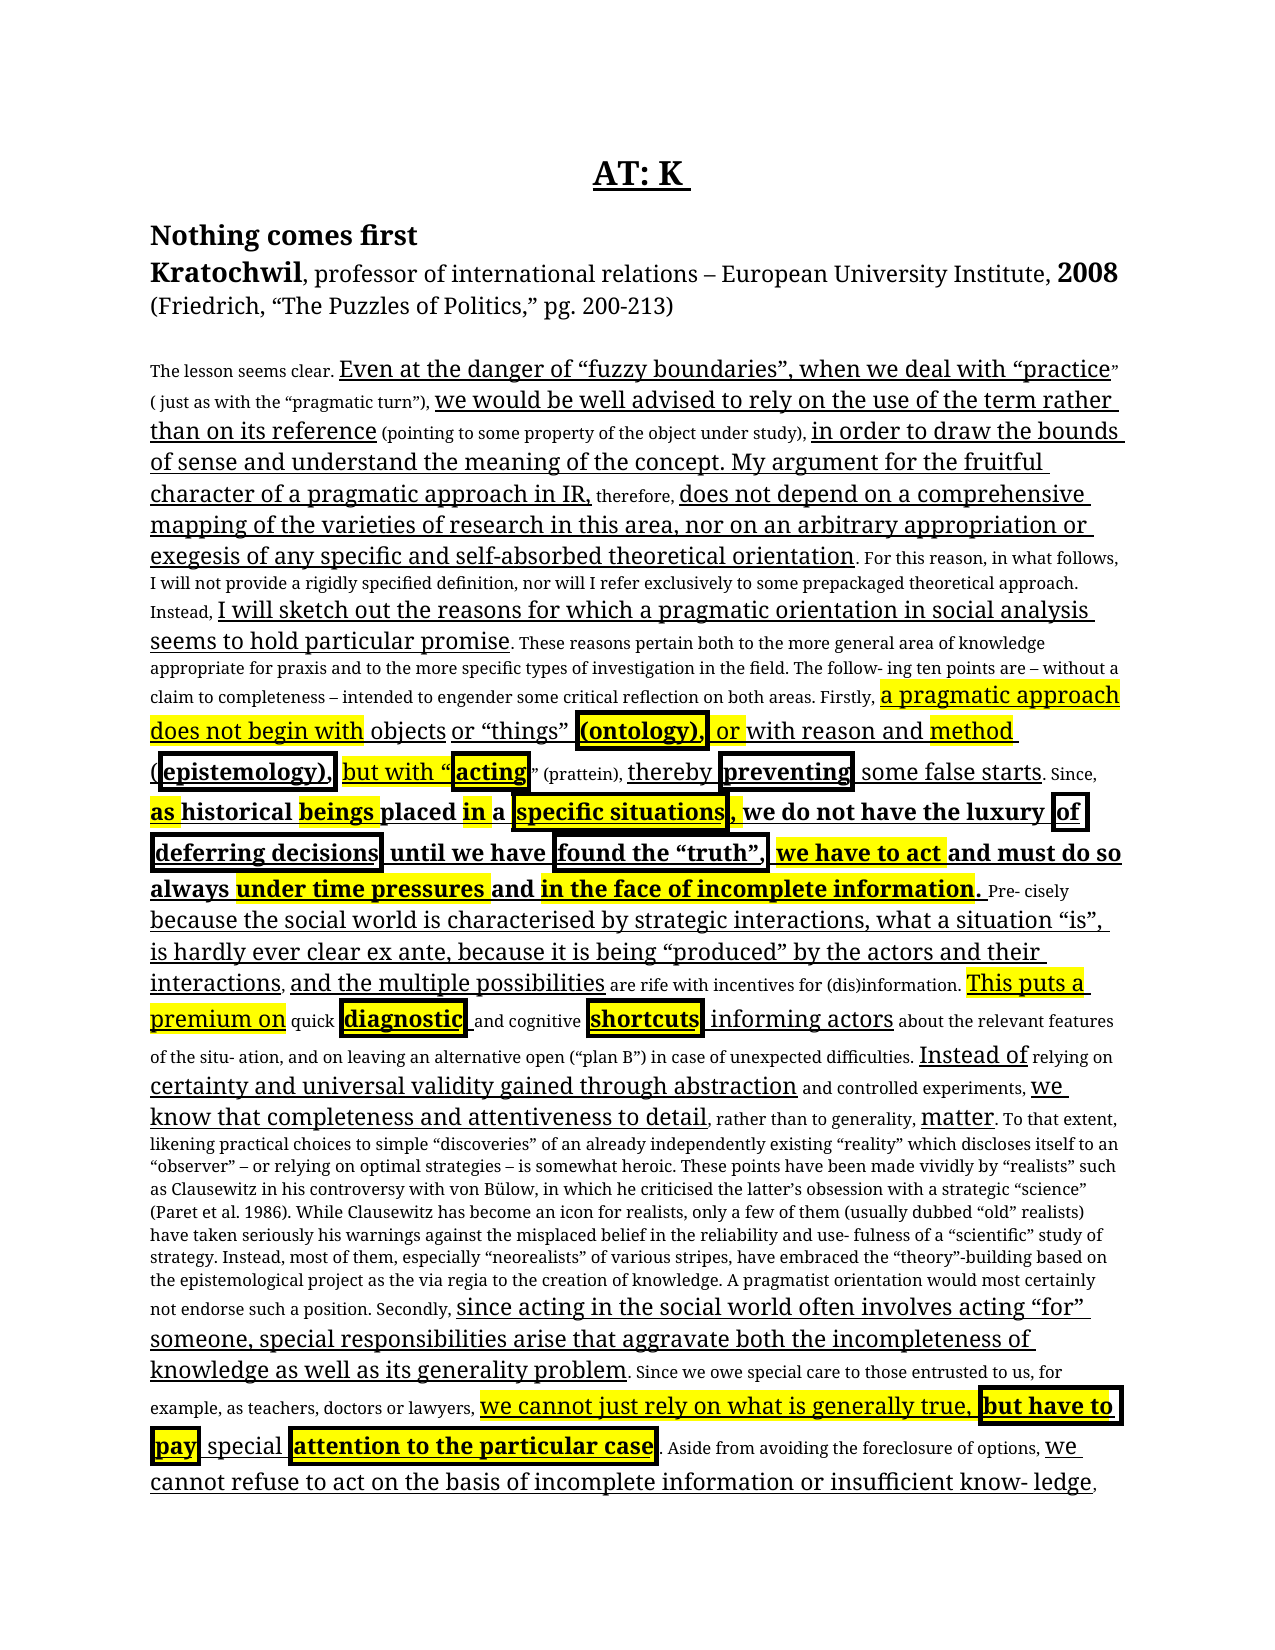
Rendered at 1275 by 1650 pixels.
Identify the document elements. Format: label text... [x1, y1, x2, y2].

subtitle AT: K [150, 150, 1125, 195]
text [150, 352, 1125, 1497]
text Kratochwil, professor of international relations – European University Institute, 2008 (Friedrich, “The Puzzles of Politics,” pg. 200-213) [150, 253, 1125, 321]
subtitle Nothing comes first [150, 216, 1125, 253]
